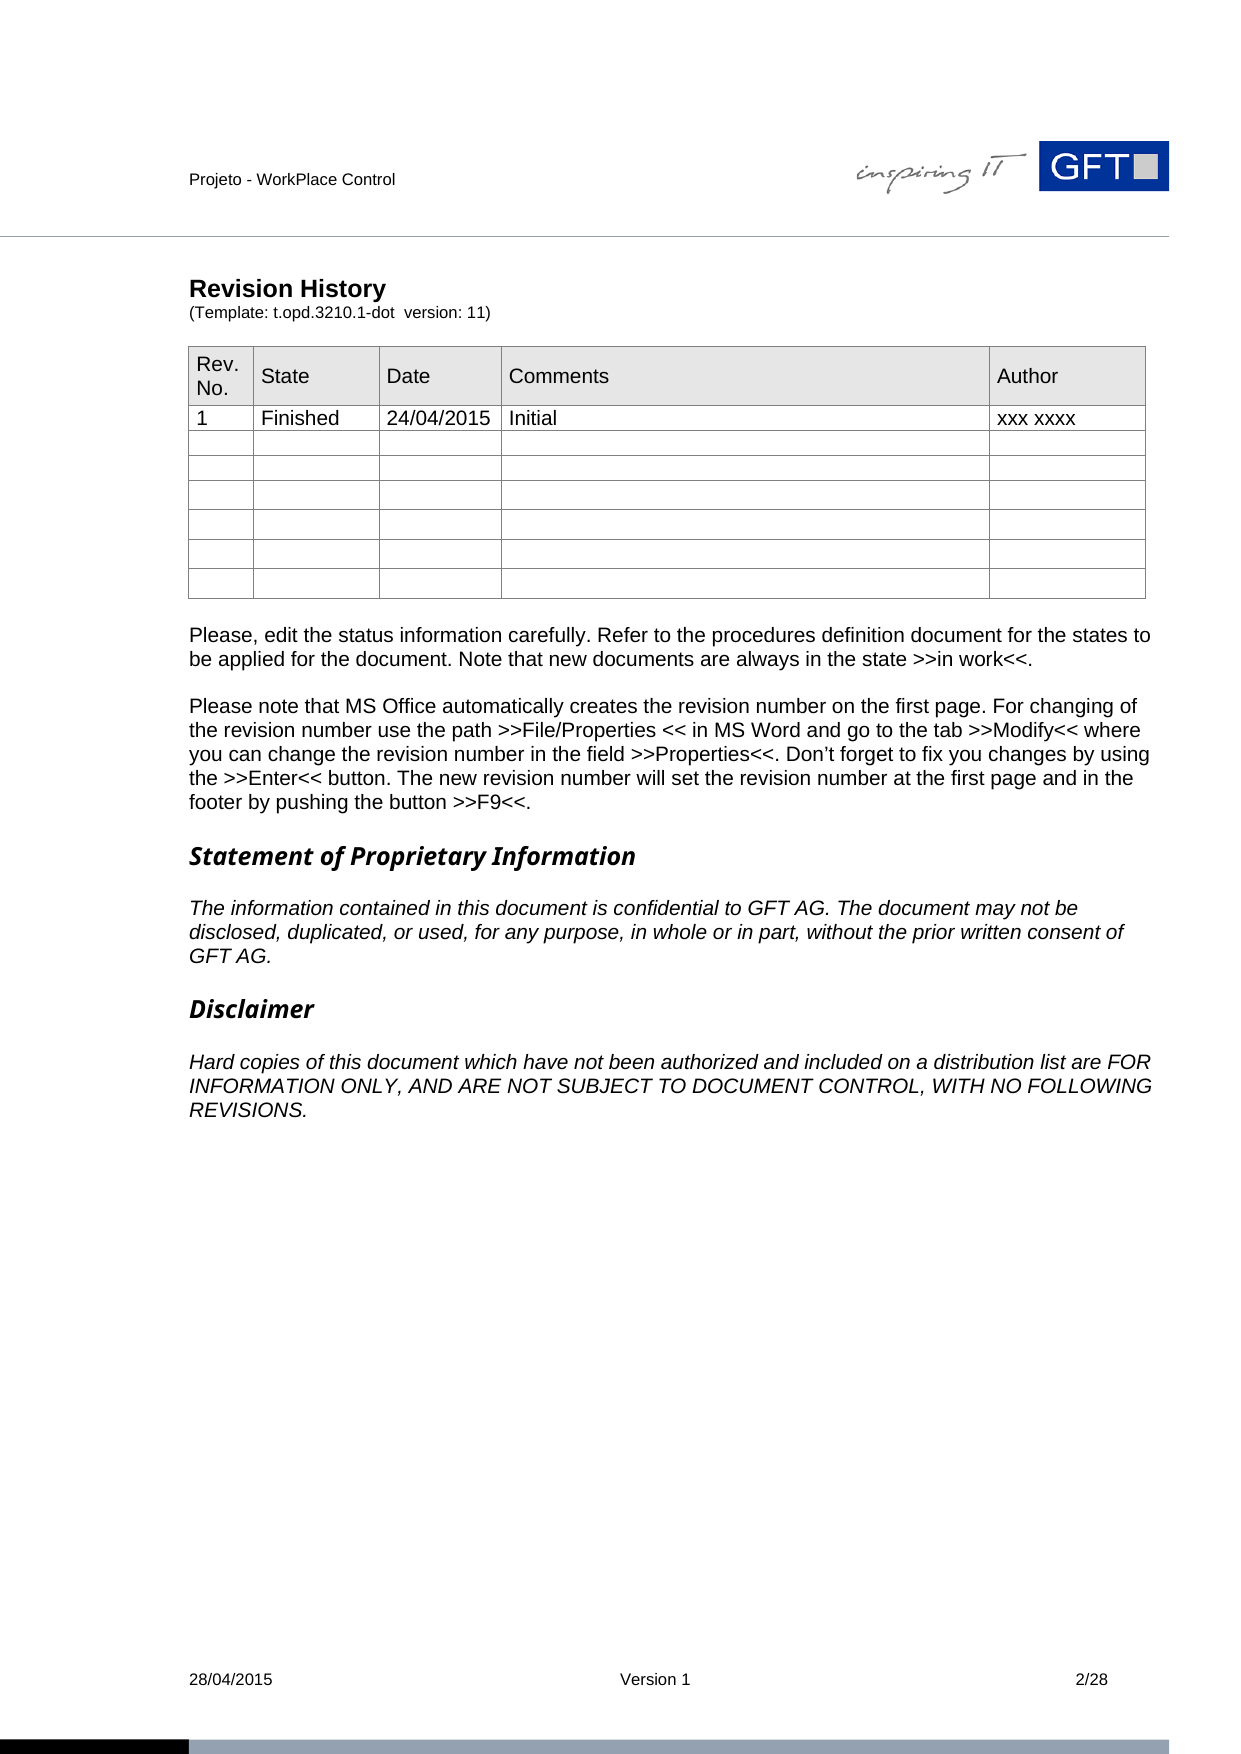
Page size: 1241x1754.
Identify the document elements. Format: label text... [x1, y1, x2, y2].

table_header State [254, 347, 379, 405]
table_cell [189, 456, 253, 480]
table_cell [189, 481, 253, 509]
table_cell xxx xxxx [990, 406, 1145, 430]
table_header Date [380, 347, 501, 405]
table_cell [380, 540, 501, 568]
table_cell [189, 569, 253, 597]
text Please note that MS Office automatically creates the revision number on the first page. For changing of the revision number use the path >>File/Properties << in MS Word and go to the tab >>Modify<< where you can change the revision number in the field >>Properties<<. Don’t forget to fix you changes by using the >>Enter<< button. The new revision number will set the revision number at the first page and in the footer by pushing the button >>F9<<. [189, 694, 1169, 814]
table_cell [380, 456, 501, 480]
text The information contained in this document is confidential to GFT AG. The document may not be disclosed, duplicated, or used, for any purpose, in whole or in part, without the prior written consent of GFT AG. [189, 896, 1169, 968]
table_cell [990, 540, 1145, 568]
table_cell [502, 456, 989, 480]
table_cell [254, 569, 379, 597]
table_cell [189, 431, 253, 455]
text Disclaimer [189, 992, 1169, 1026]
table_cell [254, 510, 379, 539]
table_cell [502, 540, 989, 568]
picture [856, 141, 1170, 194]
table_cell [189, 510, 253, 539]
table_cell [502, 510, 989, 539]
table_cell [990, 456, 1145, 480]
table_cell [380, 510, 501, 539]
table_cell 24/04/2015 [380, 406, 501, 430]
table_header Rev. No. [189, 347, 253, 405]
table_cell Finished [254, 406, 379, 430]
table_cell [189, 540, 253, 568]
table_cell [502, 569, 989, 597]
table_cell [254, 481, 379, 509]
table_cell [990, 481, 1145, 509]
text Hard copies of this document which have not been authorized and included on a distribution list are FOR INFORMATION ONLY, AND ARE NOT SUBJECT TO DOCUMENT CONTROL, WITH NO FOLLOWING REVISIONS. [189, 1050, 1169, 1122]
table_cell [380, 569, 501, 597]
table_cell 1 [189, 406, 253, 430]
table_cell [380, 481, 501, 509]
text Please, edit the status information carefully. Refer to the procedures definition document for the states to be applied for the document. Note that new documents are always in the state >>in work<<. [189, 622, 1169, 670]
table_cell [502, 431, 989, 455]
table_cell [254, 431, 379, 455]
table_cell [990, 569, 1145, 597]
table_cell [254, 456, 379, 480]
table_cell [990, 431, 1145, 455]
table_header Comments [502, 347, 989, 405]
table_cell [254, 540, 379, 568]
table_cell [502, 481, 989, 509]
text Statement of Proprietary Information [189, 838, 1169, 872]
table_header Author [990, 347, 1145, 405]
table_cell [990, 510, 1145, 539]
text Revision History [189, 274, 1169, 303]
table_cell Initial [502, 406, 989, 430]
table_cell [380, 431, 501, 455]
text (Template: t.opd.3210.1-dot version: 11) [189, 303, 1169, 322]
